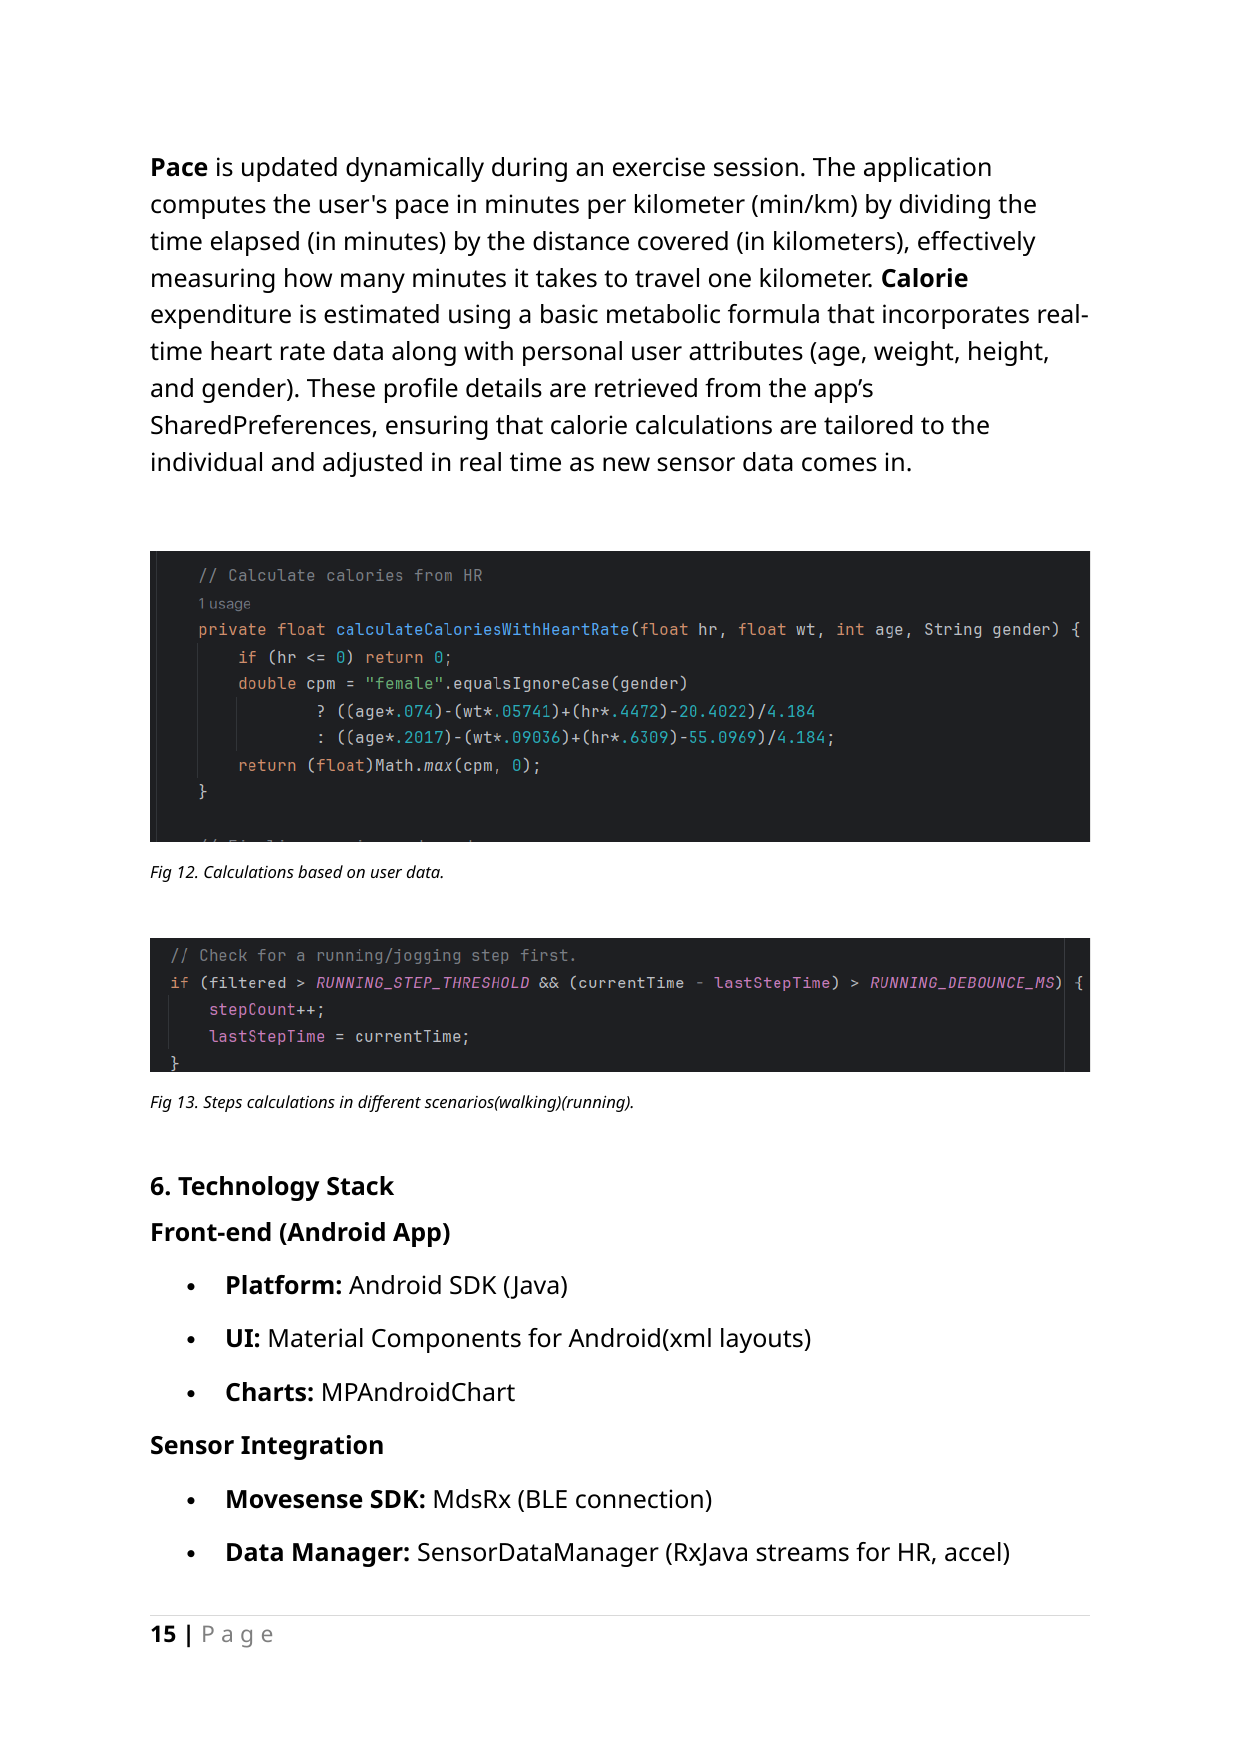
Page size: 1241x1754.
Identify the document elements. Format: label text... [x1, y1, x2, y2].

text Fig 12. Calculations based on user data. [150, 861, 1090, 884]
list Movesense SDK: MdsRx (BLE connection) [187, 1481, 1090, 1515]
list Platform: Android SDK (Java) [187, 1268, 1090, 1302]
text Sensor Integration [150, 1428, 1090, 1462]
list UI: Material Components for Android(xml layouts) [187, 1321, 1090, 1355]
text Front-end (Android App) [150, 1214, 1090, 1248]
picture [150, 938, 1091, 1072]
title 6. Technology Stack [150, 1169, 1090, 1203]
text Fig 13. Steps calculations in different scenarios(walking)(running). [150, 1091, 1090, 1114]
picture [150, 551, 1091, 842]
list Data Manager: SensorDataManager (RxJava streams for HR, accel) [187, 1535, 1090, 1569]
text Pace is updated dynamically during an exercise session. The application computes the user's pace in minutes per kilometer (min/km) by dividing the time elapsed (in minutes) by the distance covered (in kilometers), effectively measuring how many minutes it takes to travel one kilometer. Calorie expenditure is estimated using a basic metabolic formula that incorporates real-time heart rate data along with personal user attributes (age, weight, height, and gender). These profile details are retrieved from the app’s SharedPreferences, ensuring that calorie calculations are tailored to the individual and adjusted in real time as new sensor data comes in. [150, 150, 1090, 478]
list Charts: MPAndroidChart [187, 1374, 1090, 1408]
